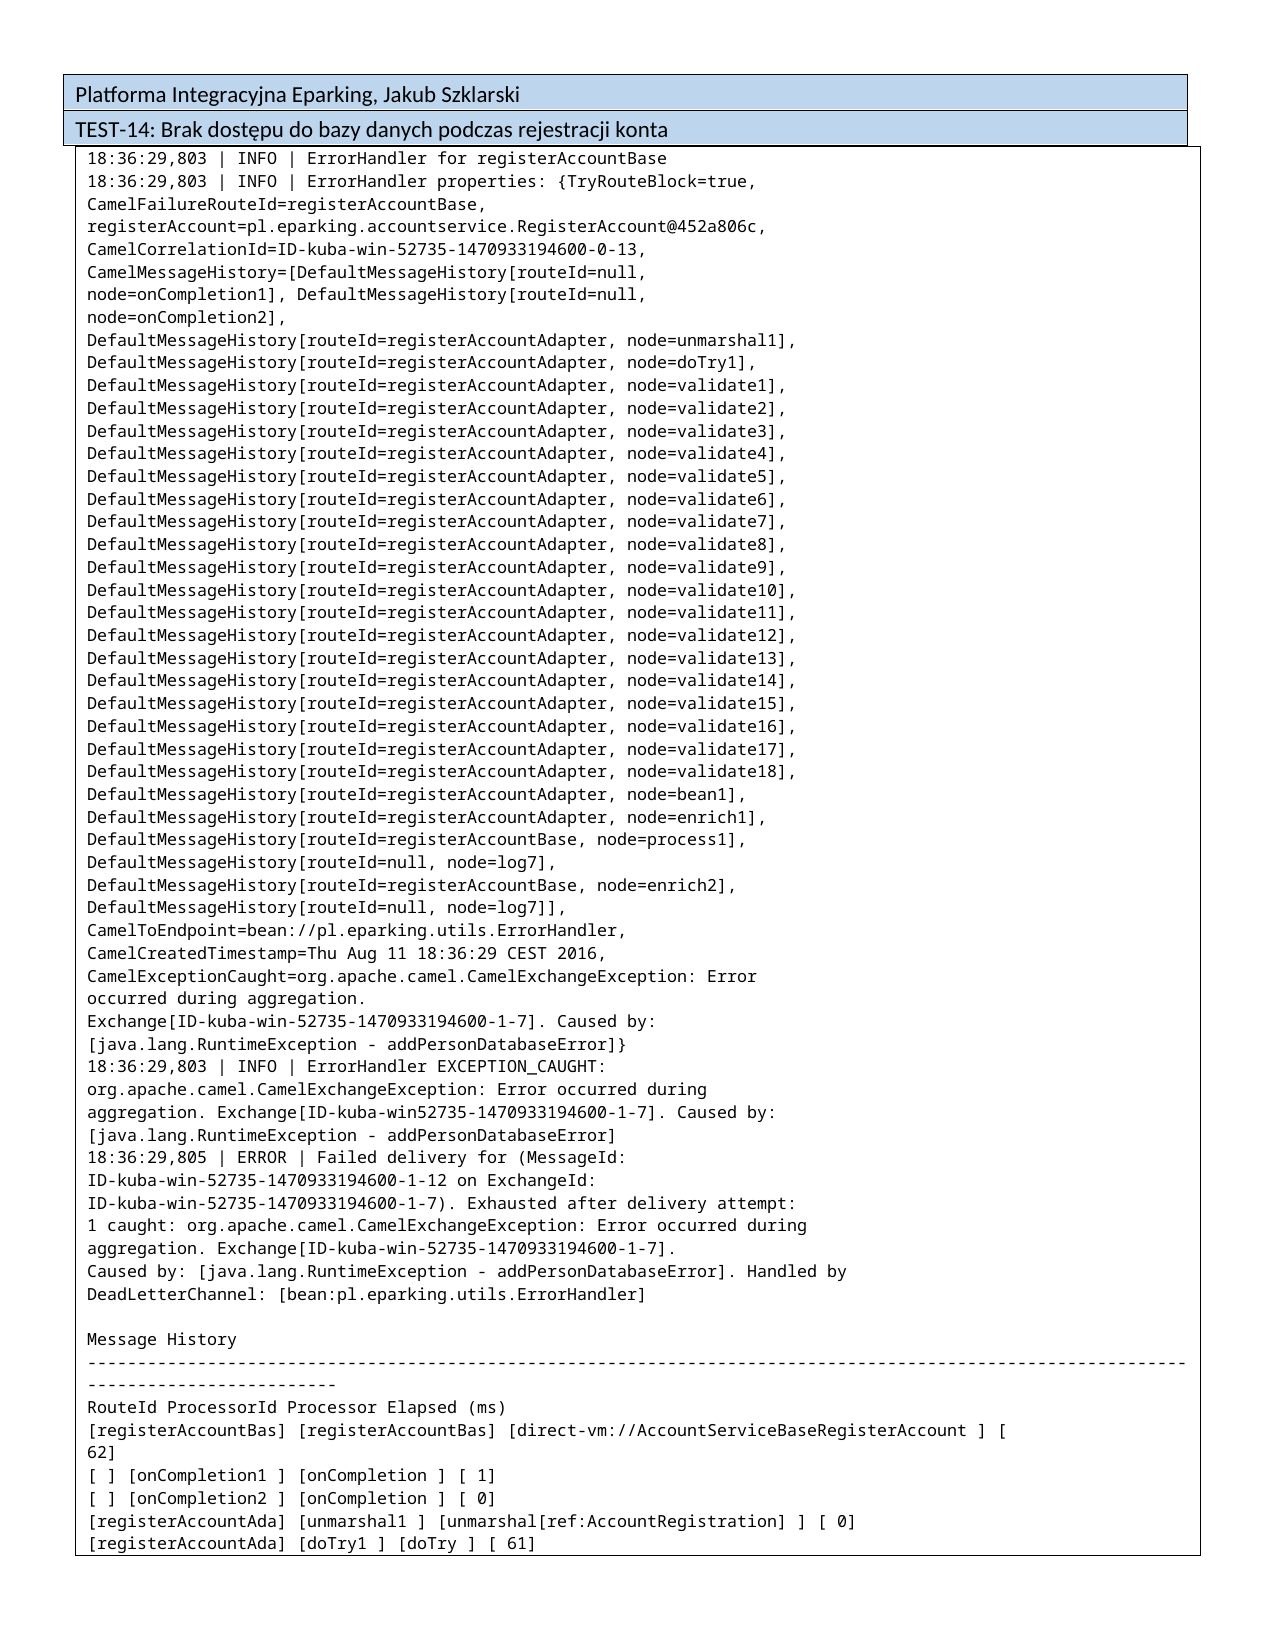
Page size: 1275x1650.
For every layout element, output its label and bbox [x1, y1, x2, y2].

table_cell [76, 147, 1200, 1554]
